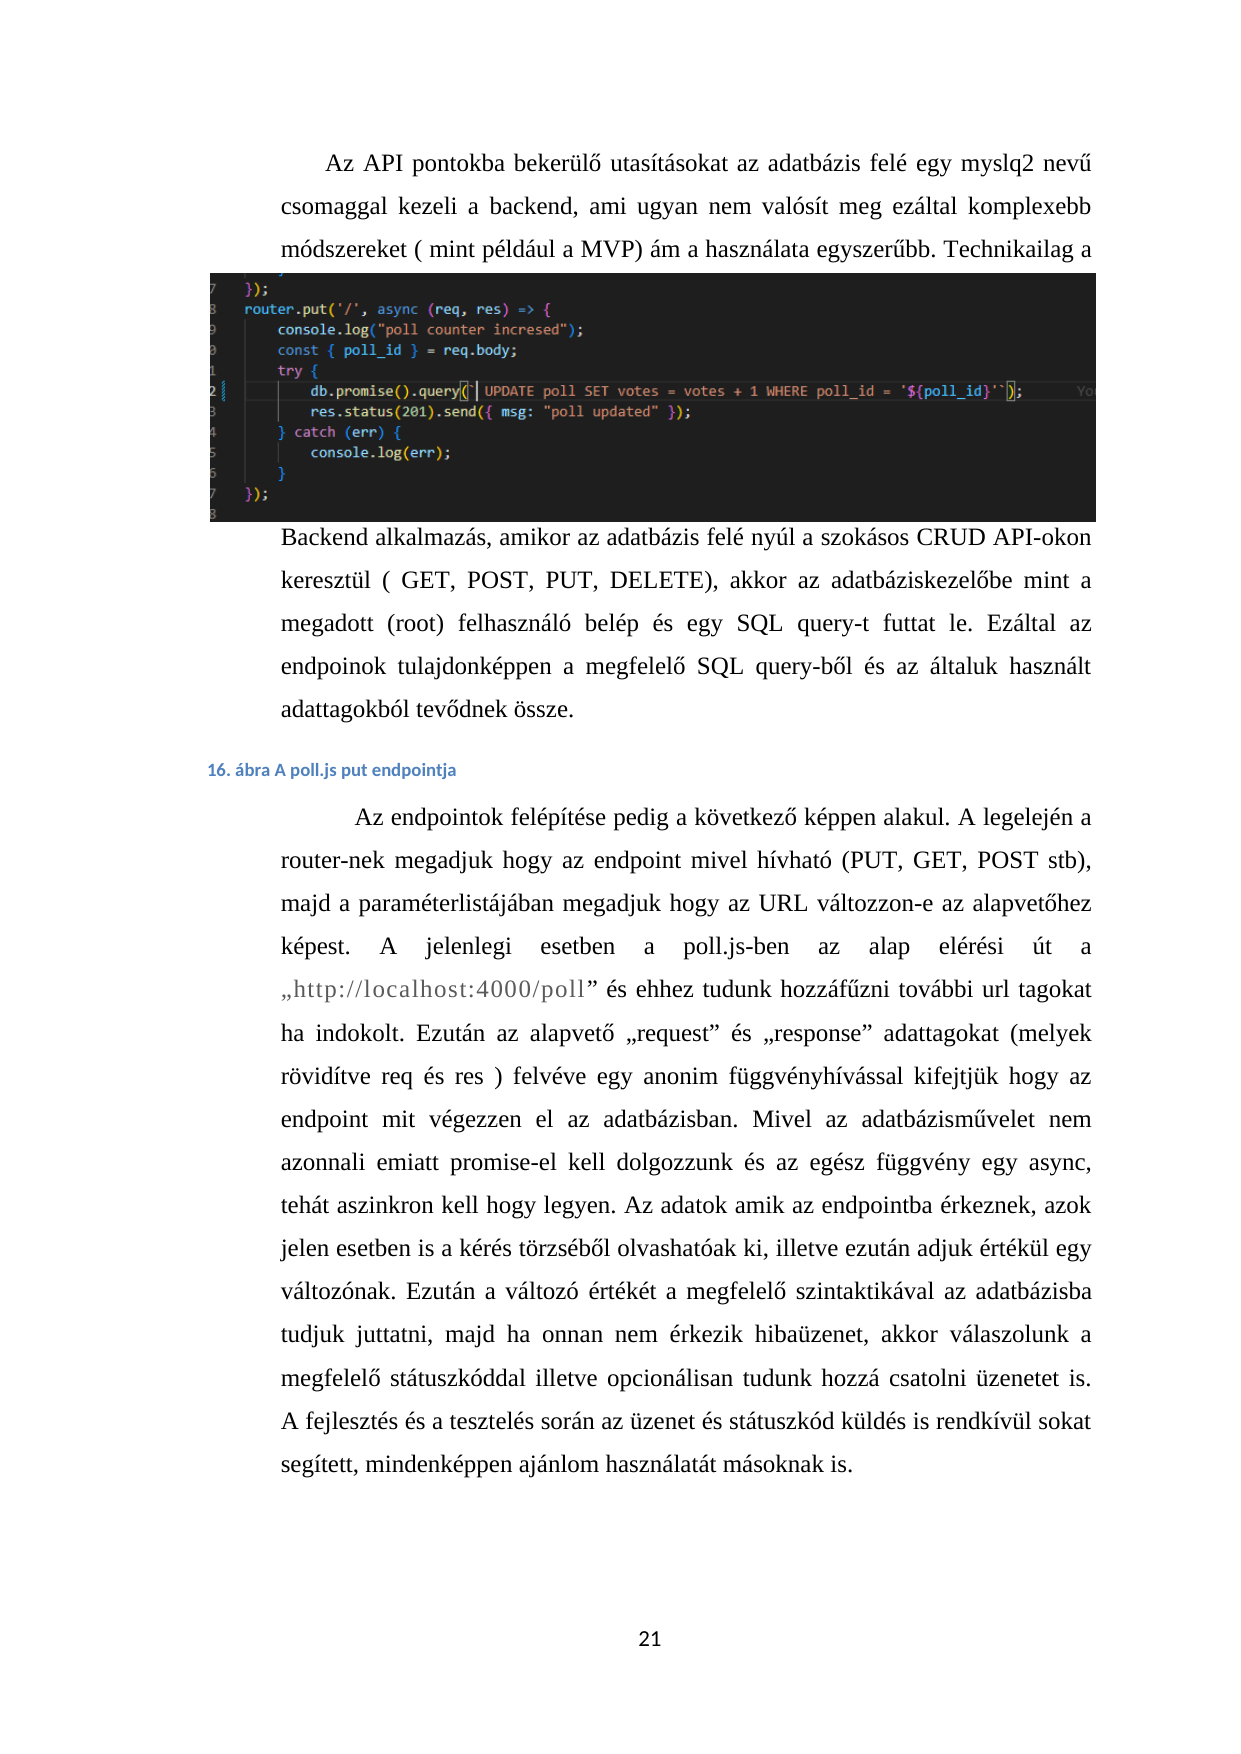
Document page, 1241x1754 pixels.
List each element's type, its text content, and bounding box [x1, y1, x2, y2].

text Az API pontokba bekerülő utasításokat az adatbázis felé egy myslq2 nevű csomaggal kezeli a backend, ami ugyan nem valósít meg ezáltal komplexebb módszereket ( mint például a MVP) ám a használata egyszerűbb. Technikailag a Backend alkalmazás, amikor az adatbázis felé nyúl a szokásos CRUD API-okon keresztül ( GET, POST, PUT, DELETE), akkor az adatbáziskezelőbe mint a megadott (root) felhasználó belép és egy SQL query-t futtat le. Ezáltal az endpoinok tulajdonképpen a megfelelő SQL query-ből és az általuk használt adattagokból tevődnek össze. [281, 522, 1092, 723]
text 16. ábra A poll.js put endpointja [207, 758, 1092, 781]
text Az endpointok felépítése pedig a következő képpen alakul. A legelején a router-nek megadjuk hogy az endpoint mivel hívható (PUT, GET, POST stb), majd a paraméterlistájában megadjuk hogy az URL változzon-e az alapvetőhez képest. A jelenlegi esetben a poll.js-ben az alap elérési út a „http://localhost:4000/poll” és ehhez tudunk hozzáfűzni további url tagokat ha indokolt. Ezután az alapvető „request” és „response” adattagokat (melyek rövidítve req és res ) felvéve egy anonim függvényhívással kifejtjük hogy az endpoint mit végezzen el az adatbázisban. Mivel az adatbázisművelet nem azonnali emiatt promise-el kell dolgozzunk és az egész függvény egy async, tehát aszinkron kell hogy legyen. Az adatok amik az endpointba érkeznek, azok jelen esetben is a kérés törzséből olvashatóak ki, illetve ezután adjuk értékül egy változónak. Ezután a változó értékét a megfelelő szintaktikával az adatbázisba tudjuk juttatni, majd ha onnan nem érkezik hibaüzenet, akkor válaszolunk a megfelelő státuszkóddal illetve opcionálisan tudunk hozzá csatolni üzenetet is. A fejlesztés és a tesztelés során az üzenet és státuszkód küldés is rendkívül sokat segített, mindenképpen ajánlom használatát másoknak is. [281, 802, 1092, 1478]
picture [210, 273, 1096, 522]
text Az API pontokba bekerülő utasításokat az adatbázis felé egy myslq2 nevű csomaggal kezeli a backend, ami ugyan nem valósít meg ezáltal komplexebb módszereket ( mint például a MVP) ám a használata egyszerűbb. Technikailag a Backend alkalmazás, amikor az adatbázis felé nyúl a szokásos CRUD API-okon keresztül ( GET, POST, PUT, DELETE), akkor az adatbáziskezelőbe mint a megadott (root) felhasználó belép és egy SQL query-t futtat le. Ezáltal az endpoinok tulajdonképpen a megfelelő SQL query-ből és az általuk használt adattagokból tevődnek össze. [281, 148, 1092, 273]
